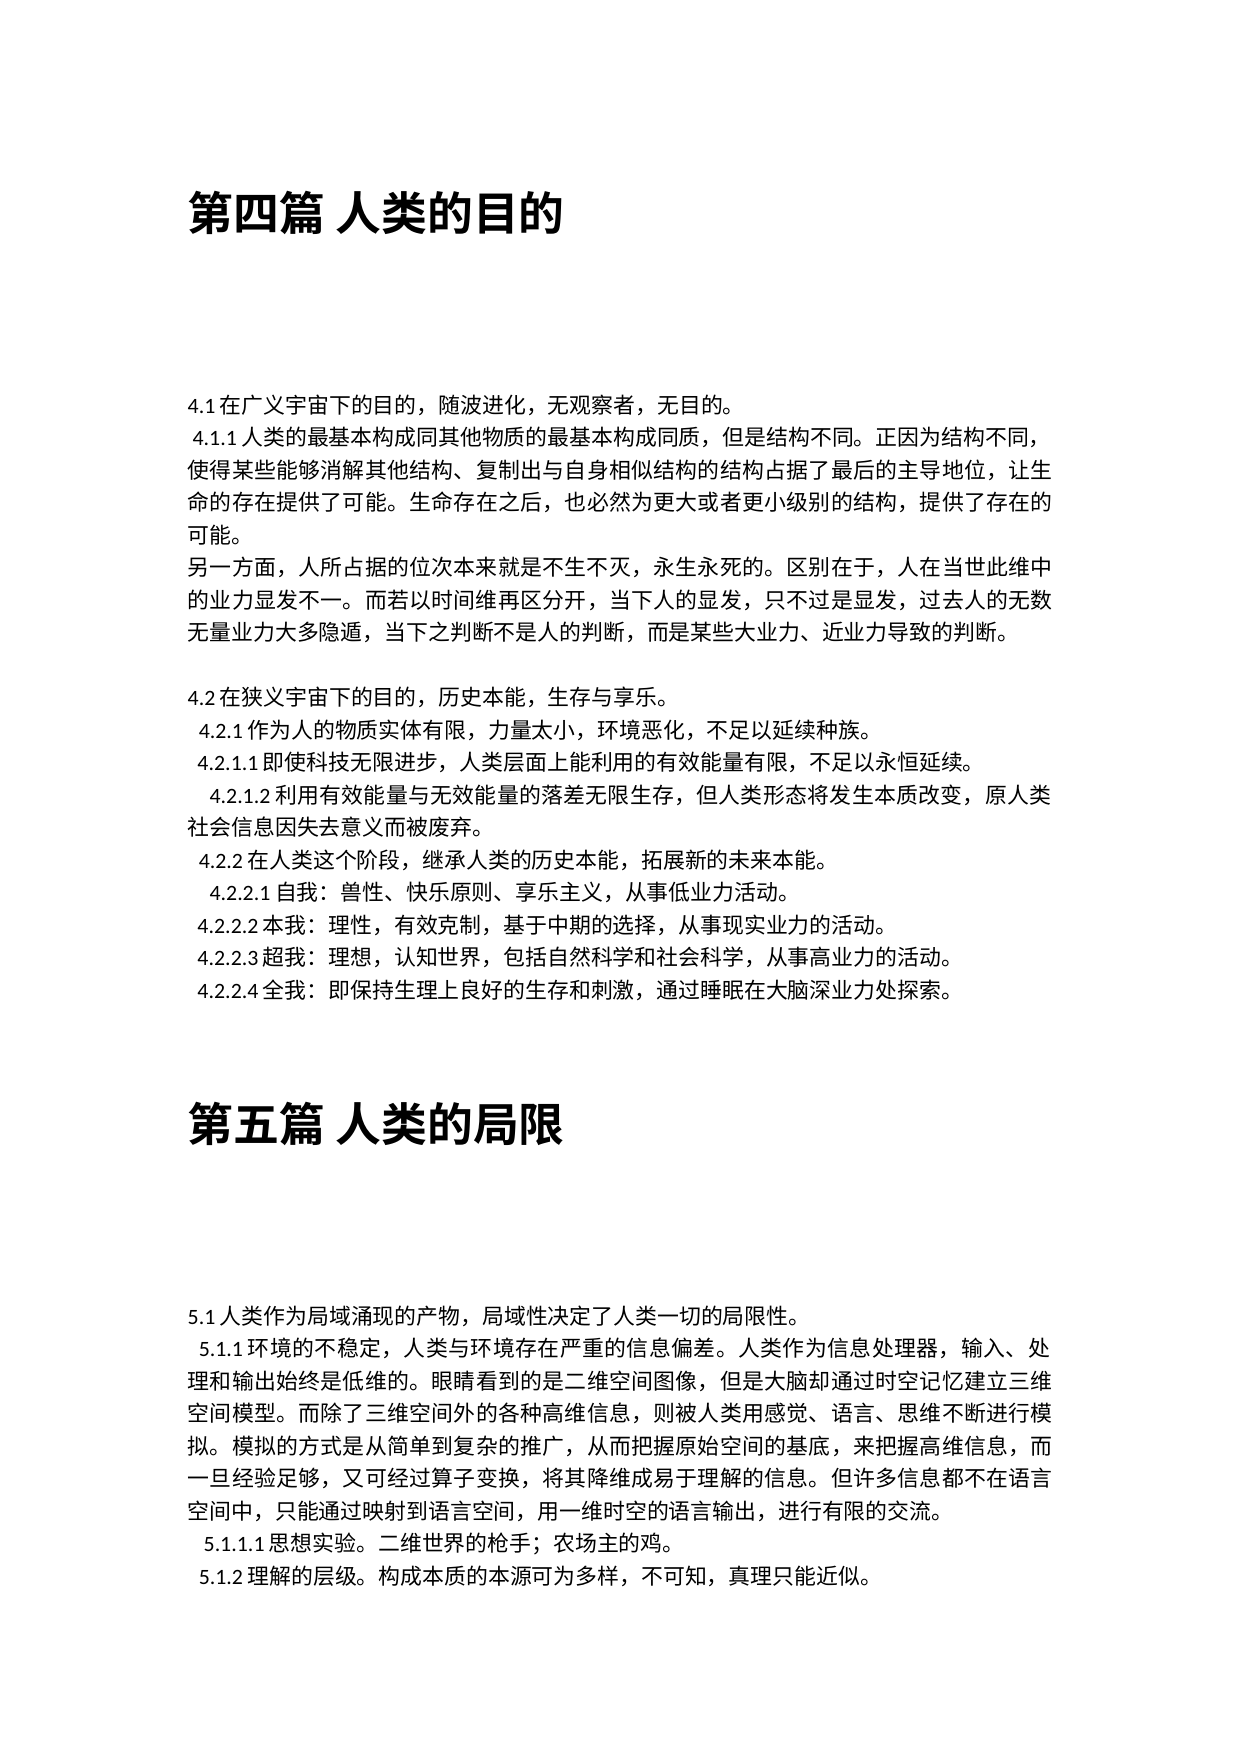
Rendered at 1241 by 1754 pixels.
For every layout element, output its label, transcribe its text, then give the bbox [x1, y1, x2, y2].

text 5.1.2理解的层级。构成本质的本源可为多样，不可知，真理只能近似。 [187, 1558, 1053, 1591]
text 4.2.2.4全我：即保持生理上良好的生存和刺激，通过睡眠在大脑深业力处探索。 [187, 972, 1053, 1005]
text 4.2.1.1即使科技无限进步，人类层面上能利用的有效能量有限，不足以永恒延续。 [187, 745, 1053, 777]
text 4.2.2.1自我：兽性、快乐原则、享乐主义，从事低业力活动。 [187, 875, 1053, 907]
text 4.2.1.2利用有效能量与无效能量的落差无限生存，但人类形态将发生本质改变，原人类社会信息因失去意义而被废弃。 [187, 777, 1053, 842]
text 4.1.1人类的最基本构成同其他物质的最基本构成同质，但是结构不同。正因为结构不同，使得某些能够消解其他结构、复制出与自身相似结构的结构占据了最后的主导地位，让生命的存在提供了可能。生命存在之后，也必然为更大或者更小级别的结构，提供了存在的可能。 [187, 420, 1053, 550]
text 5.1人类作为局域涌现的产物，局域性决定了人类一切的局限性。 [187, 1298, 1053, 1331]
text 5.1.1.1思想实验。二维世界的枪手；农场主的鸡。 [187, 1526, 1053, 1558]
text 4.2.2在人类这个阶段，继承人类的历史本能，拓展新的未来本能。 [187, 842, 1053, 875]
text 4.1在广义宇宙下的目的，随波进化，无观察者，无目的。 [187, 387, 1053, 420]
text 4.2在狭义宇宙下的目的，历史本能，生存与享乐。 [187, 680, 1053, 712]
text 4.2.2.3超我：理想，认知世界，包括自然科学和社会科学，从事高业力的活动。 [187, 940, 1053, 972]
text 5.1.1环境的不稳定，人类与环境存在严重的信息偏差。人类作为信息处理器，输入、处理和输出始终是低维的。眼睛看到的是二维空间图像，但是大脑却通过时空记忆建立三维空间模型。而除了三维空间外的各种高维信息，则被人类用感觉、语言、思维不断进行模拟。模拟的方式是从简单到复杂的推广，从而把握原始空间的基底，来把握高维信息，而一旦经验足够，又可经过算子变换，将其降维成易于理解的信息。但许多信息都不在语言空间中，只能通过映射到语言空间，用一维时空的语言输出，进行有限的交流。 [187, 1331, 1053, 1526]
subtitle 第五篇 人类的局限 [187, 1073, 1053, 1170]
text 4.2.2.2本我：理性，有效克制，基于中期的选择，从事现实业力的活动。 [187, 907, 1053, 940]
subtitle 第四篇 人类的目的 [187, 162, 1053, 259]
text 另一方面，人所占据的位次本来就是不生不灭，永生永死的。区别在于，人在当世此维中的业力显发不一。而若以时间维再区分开，当下人的显发，只不过是显发，过去人的无数无量业力大多隐遁，当下之判断不是人的判断，而是某些大业力、近业力导致的判断。 [187, 550, 1053, 647]
text 4.2.1作为人的物质实体有限，力量太小，环境恶化，不足以延续种族。 [187, 712, 1053, 745]
